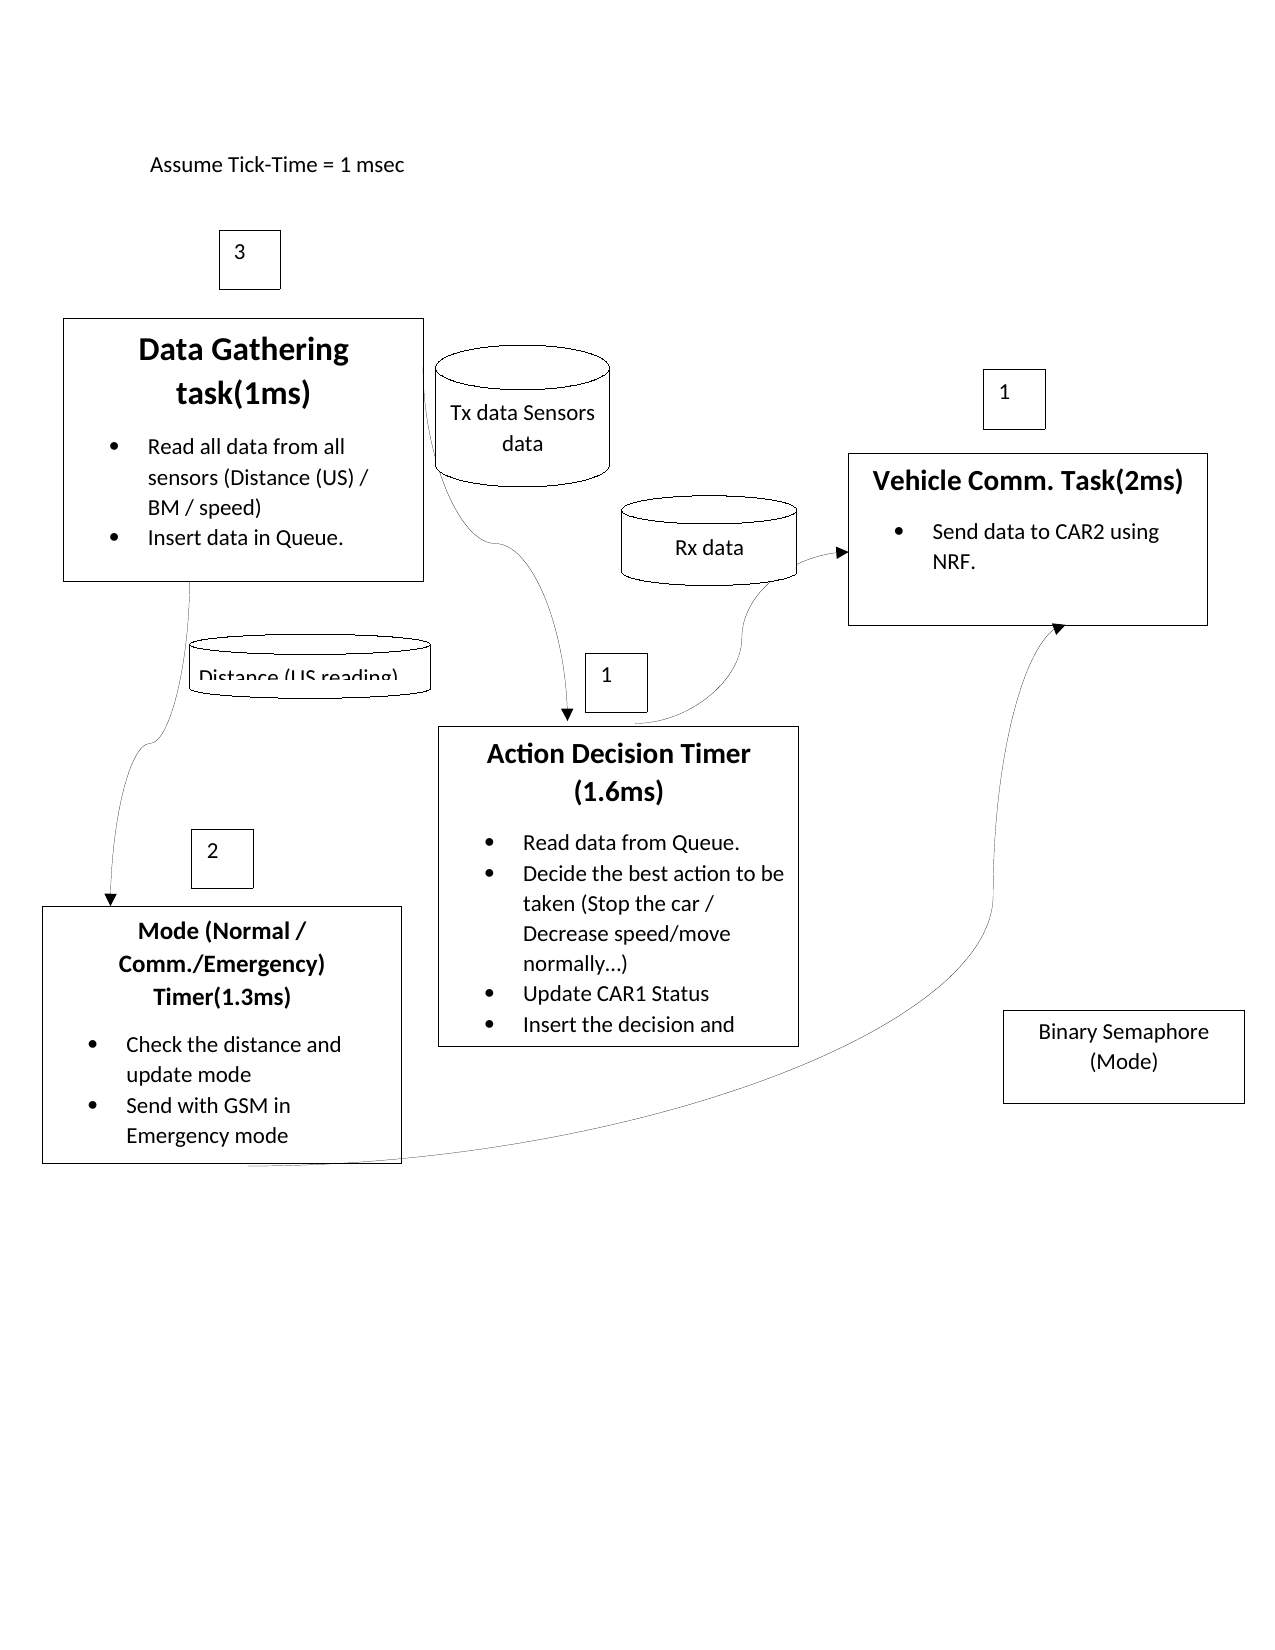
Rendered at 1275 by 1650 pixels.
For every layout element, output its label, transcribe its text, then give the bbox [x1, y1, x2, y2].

text Assume Tick-Time = 1 msec [150, 150, 1125, 178]
